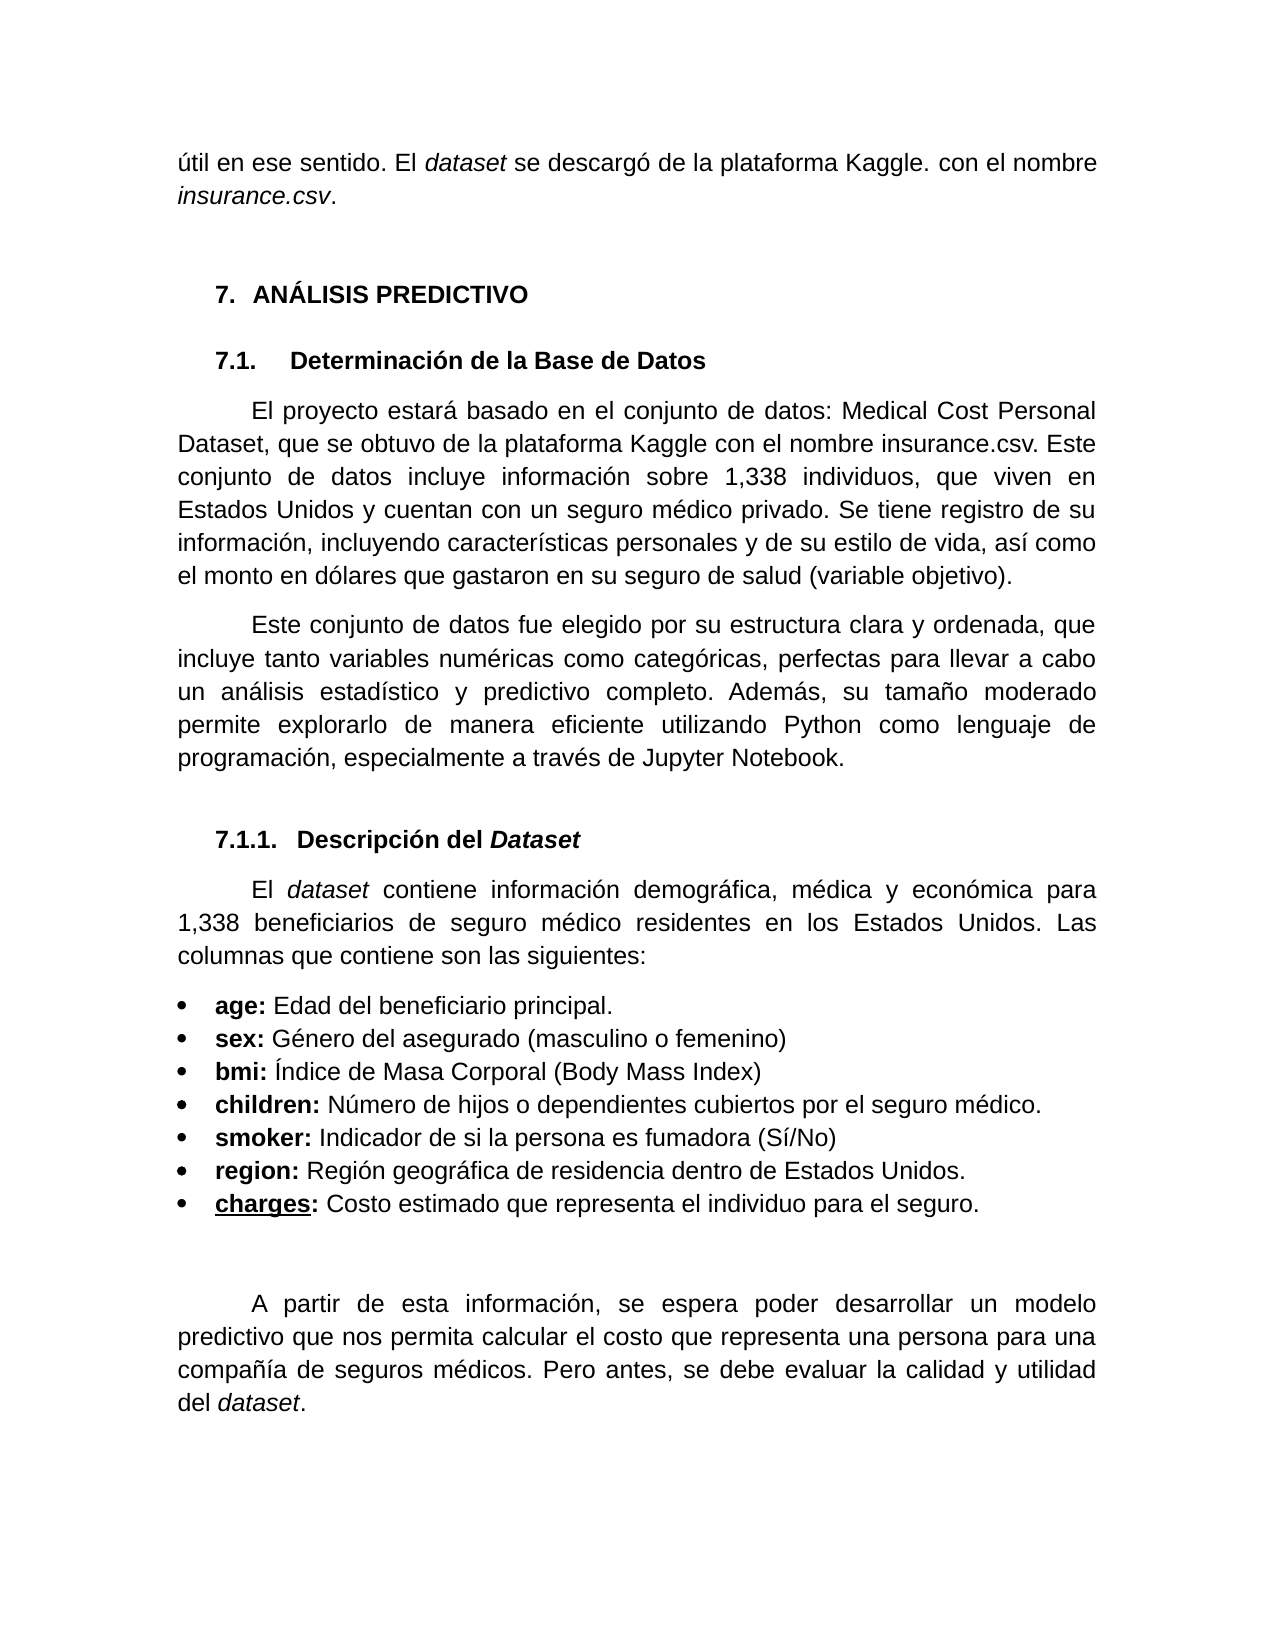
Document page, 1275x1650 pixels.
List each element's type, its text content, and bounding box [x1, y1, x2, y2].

list children: Número de hijos o dependientes cubiertos por el seguro médico. [177, 1090, 1098, 1119]
list sex: Género del asegurado (masculino o femenino) [177, 1024, 1098, 1053]
text El proyecto estará basado en el conjunto de datos: Medical Cost Personal Dataset, que se obtuvo de la plataforma Kaggle con el nombre insurance.csv. Este conjunto de datos incluye información sobre 1,338 individuos, que viven en Estados Unidos y cuentan con un seguro médico privado. Se tiene registro de su información, incluyendo características personales y de su estilo de vida, así como el monto en dólares que gastaron en su seguro de salud (variable objetivo). [177, 396, 1098, 589]
list Determinación de la Base de Datos [215, 346, 1098, 375]
text El dataset contiene información demográfica, médica y económica para 1,338 beneficiarios de seguro médico residentes en los Estados Unidos. Las columnas que contiene son las siguientes: [177, 875, 1098, 970]
text A partir de esta información, se espera poder desarrollar un modelo predictivo que nos permita calcular el costo que representa una persona para una compañía de seguros médicos. Pero antes, se debe evaluar la calidad y utilidad del dataset. [177, 1289, 1098, 1417]
text Este conjunto de datos fue elegido por su estructura clara y ordenada, que incluye tanto variables numéricas como categóricas, perfectas para llevar a cabo un análisis estadístico y predictivo completo. Además, su tamaño moderado permite explorarlo de manera eficiente utilizando Python como lenguaje de programación, especialmente a través de Jupyter Notebook. [177, 611, 1098, 771]
list charges: Costo estimado que representa el individuo para el seguro. [177, 1189, 1098, 1218]
list Descripción del Dataset [215, 825, 1098, 854]
list bmi: Índice de Masa Corporal (Body Mass Index) [177, 1057, 1098, 1086]
list ANÁLISIS PREDICTIVO [215, 280, 1098, 309]
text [177, 148, 1098, 209]
list region: Región geográfica de residencia dentro de Estados Unidos. [177, 1156, 1098, 1185]
list age: Edad del beneficiario principal. [177, 991, 1098, 1019]
list smoker: Indicador de si la persona es fumadora (Sí/No) [177, 1123, 1098, 1152]
